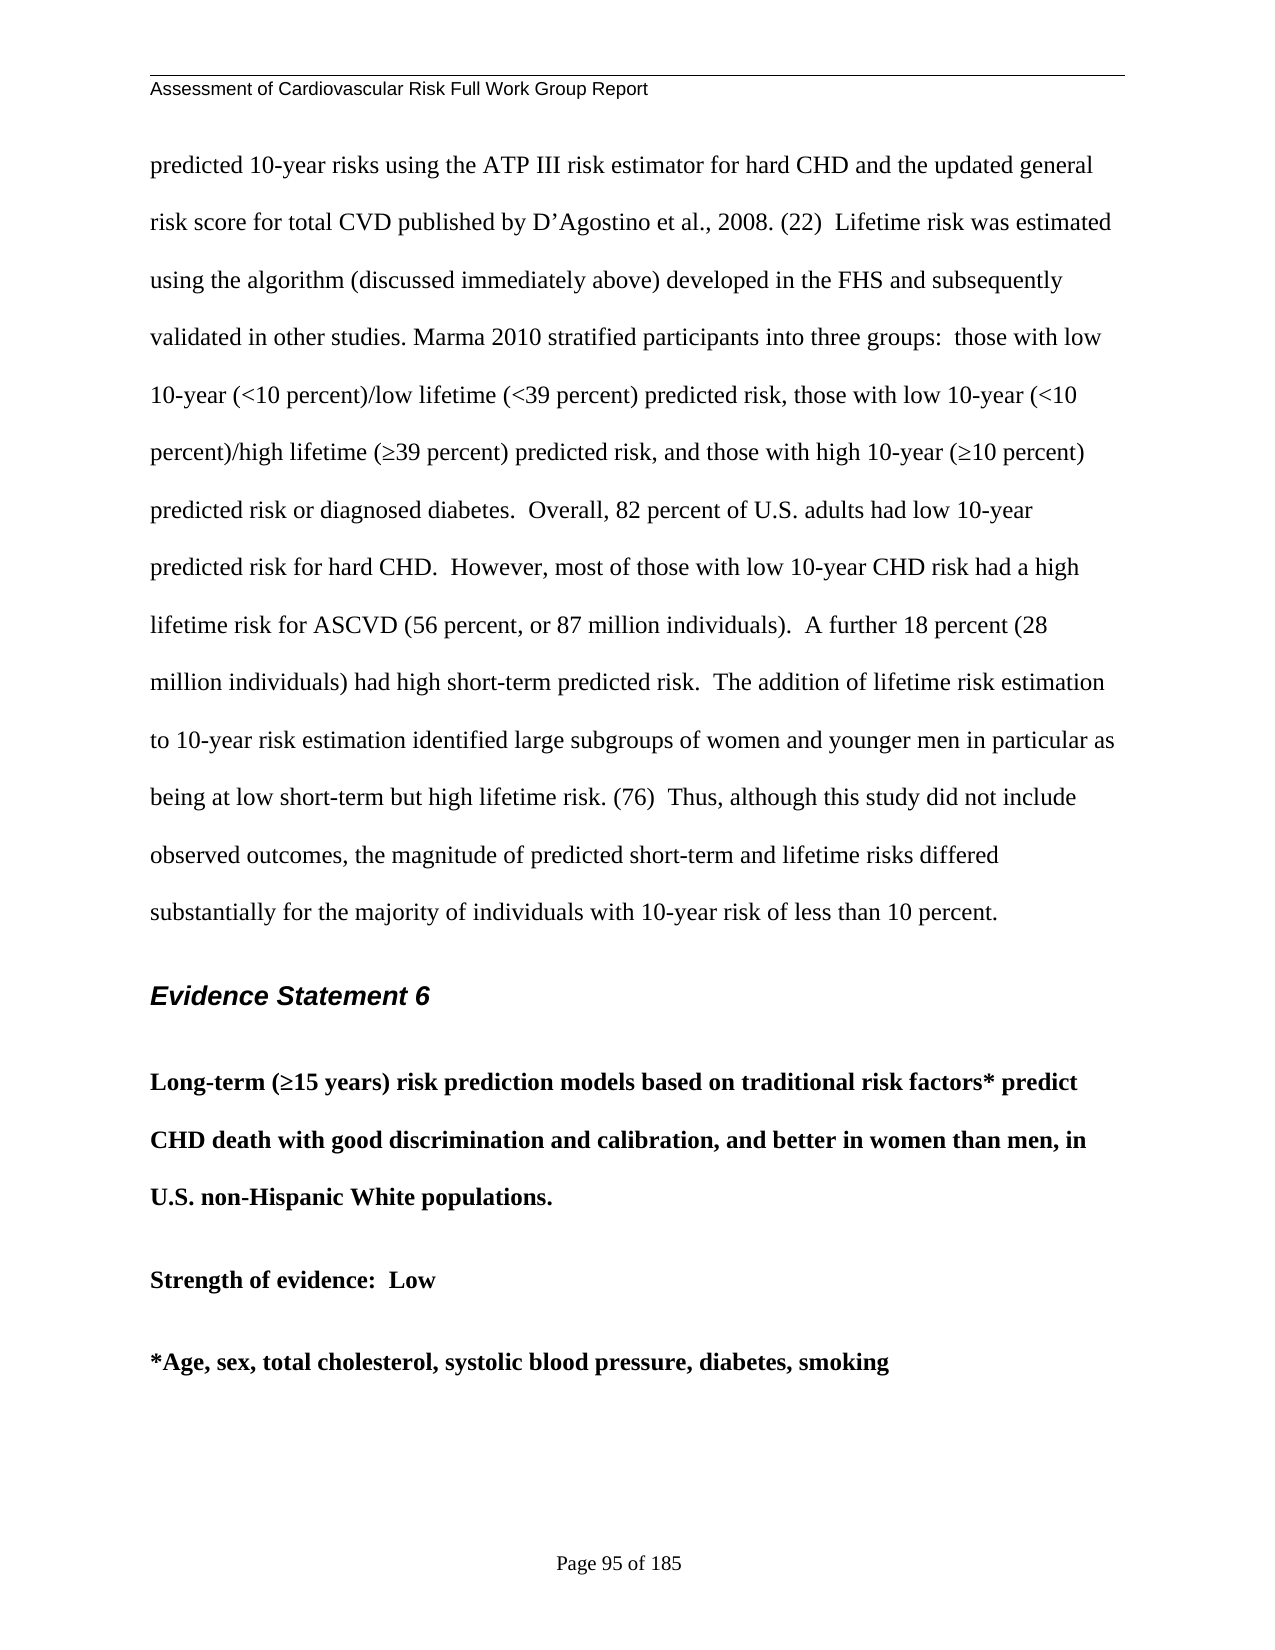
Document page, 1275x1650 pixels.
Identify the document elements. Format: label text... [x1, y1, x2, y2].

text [150, 150, 1125, 926]
text Long-term (≥15 years) risk prediction models based on traditional risk factors* predict CHD death with good discrimination and calibration, and better in women than men, in U.S. non-Hispanic White populations. [150, 1067, 1125, 1211]
text Strength of evidence: Low [150, 1265, 1125, 1294]
subtitle Evidence Statement 6 [150, 980, 1125, 1011]
text *Age, sex, total cholesterol, systolic blood pressure, diabetes, smoking [150, 1347, 1125, 1376]
